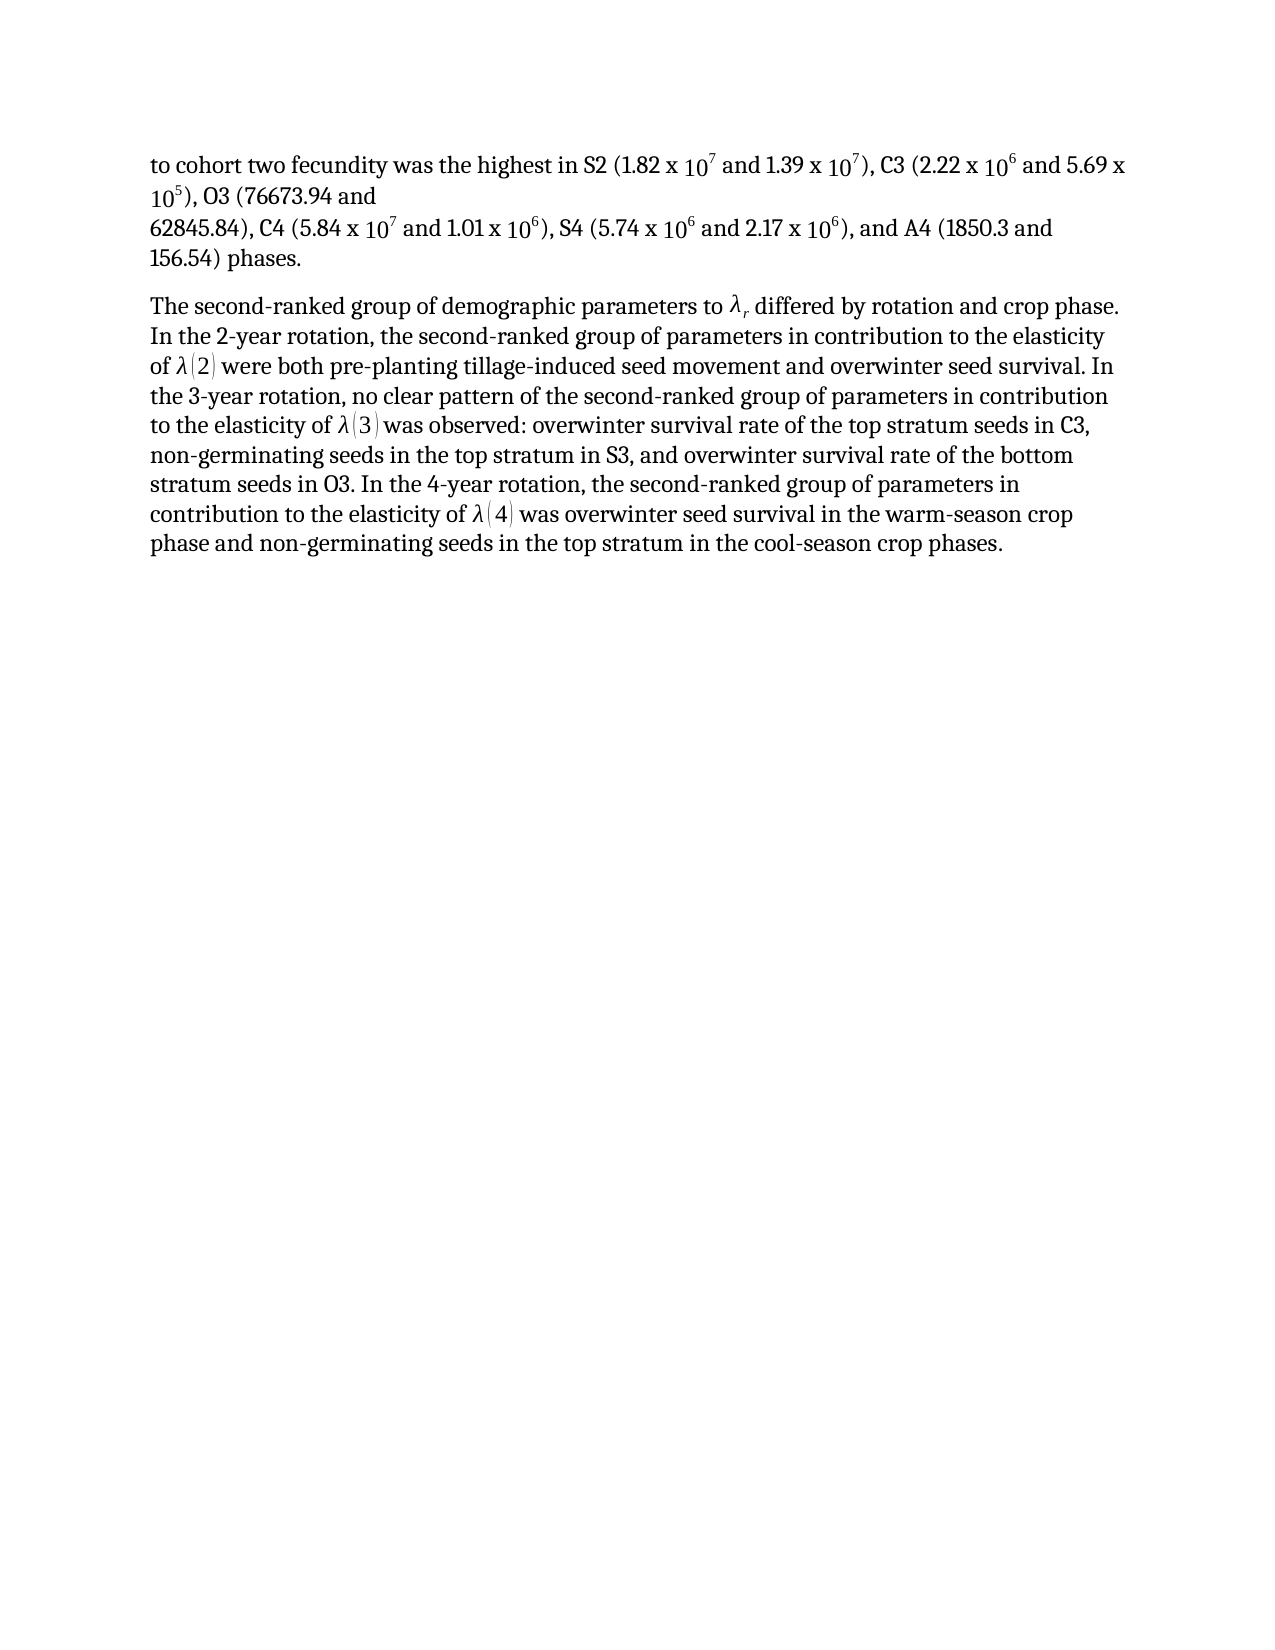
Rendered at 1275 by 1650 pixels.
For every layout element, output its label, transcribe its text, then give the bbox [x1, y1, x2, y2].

text The second-ranked group of demographic parameters to differed by rotation and crop phase. In the 2-year rotation, the second-ranked group of parameters in contribution to the elasticity of were both pre-planting tillage-induced seed movement and overwinter seed survival. In the 3-year rotation, no clear pattern of the second-ranked group of parameters in contribution to the elasticity of was observed: overwinter survival rate of the top stratum seeds in C3, non-germinating seeds in the top stratum in S3, and overwinter survival rate of the bottom stratum seeds in O3. In the 4-year rotation, the second-ranked group of parameters in contribution to the elasticity of was overwinter seed survival in the warm-season crop phase and non-germinating seeds in the top stratum in the cool-season crop phases. [150, 291, 1125, 558]
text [150, 150, 1125, 272]
